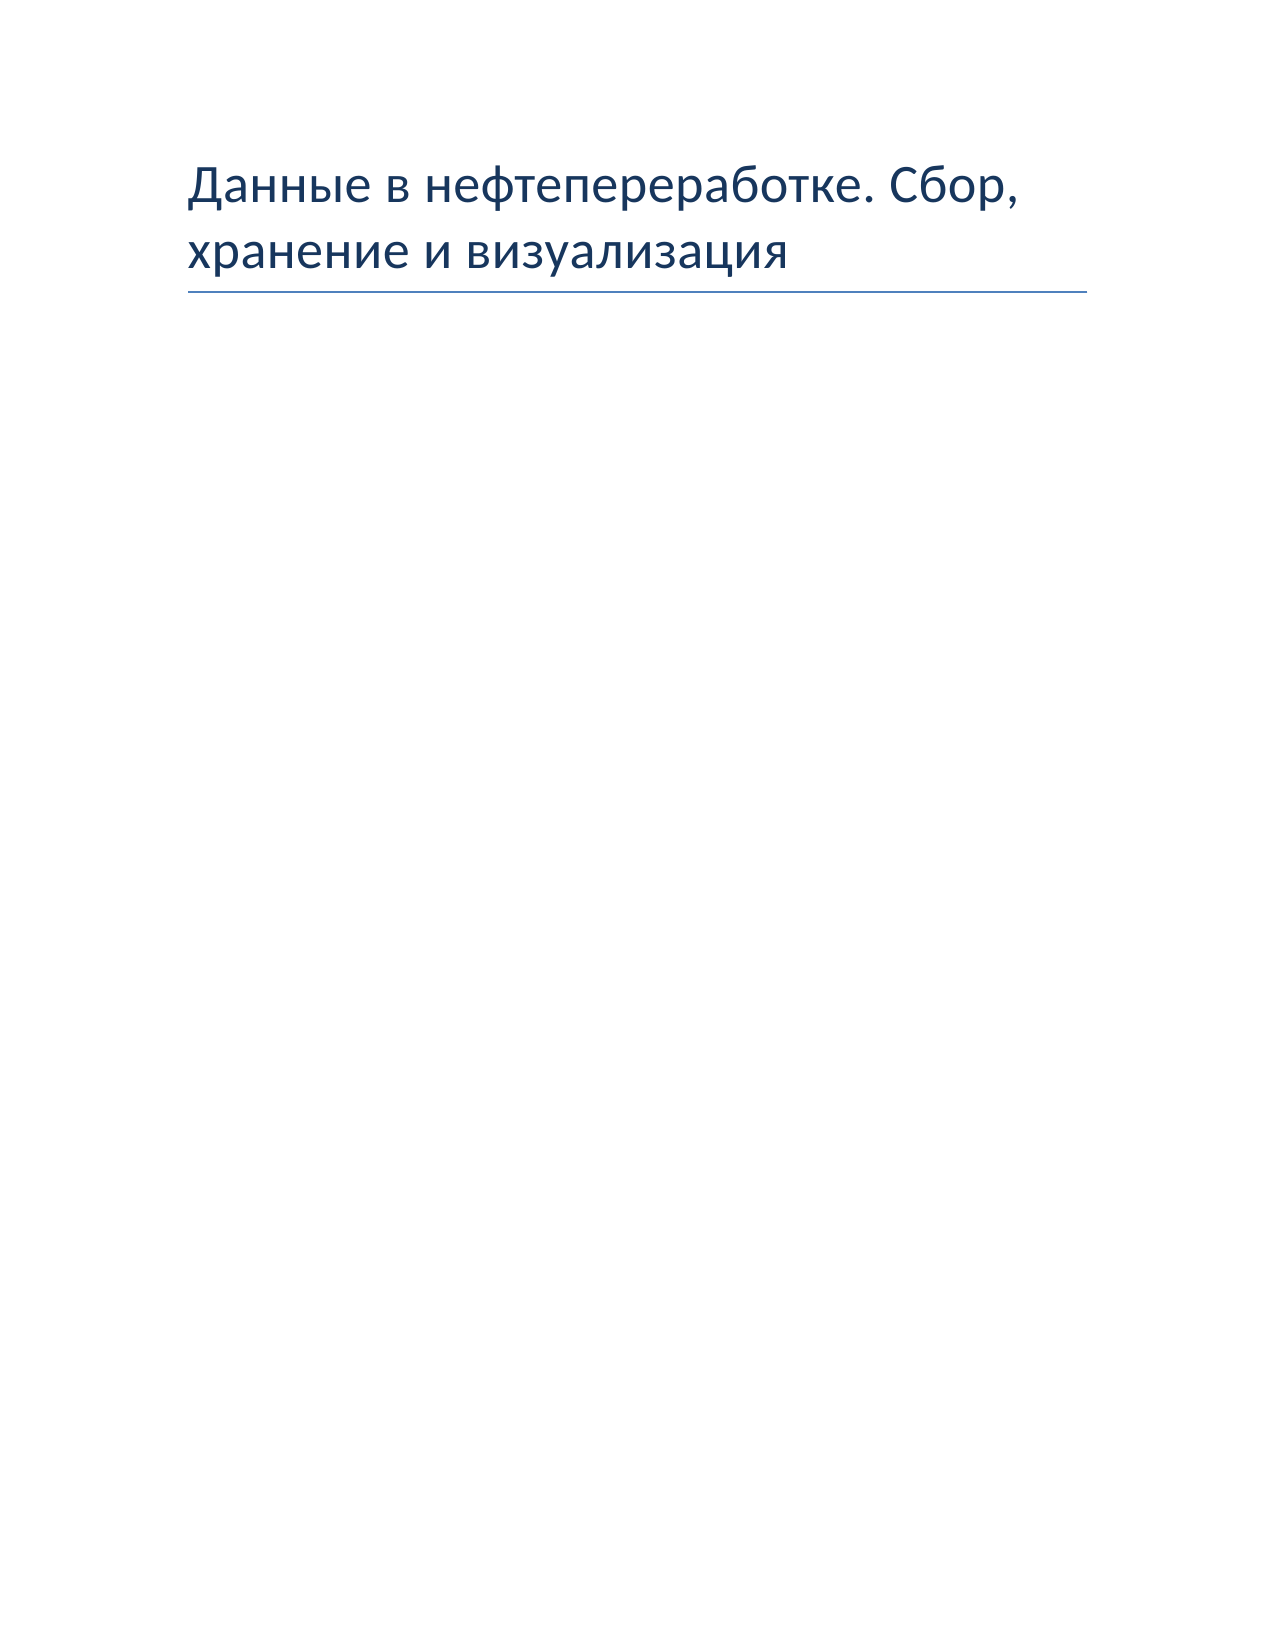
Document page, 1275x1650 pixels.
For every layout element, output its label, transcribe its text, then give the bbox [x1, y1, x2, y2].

title Данные в нефтепереработке. Сбор, хранение и визуализация [187, 150, 1087, 293]
